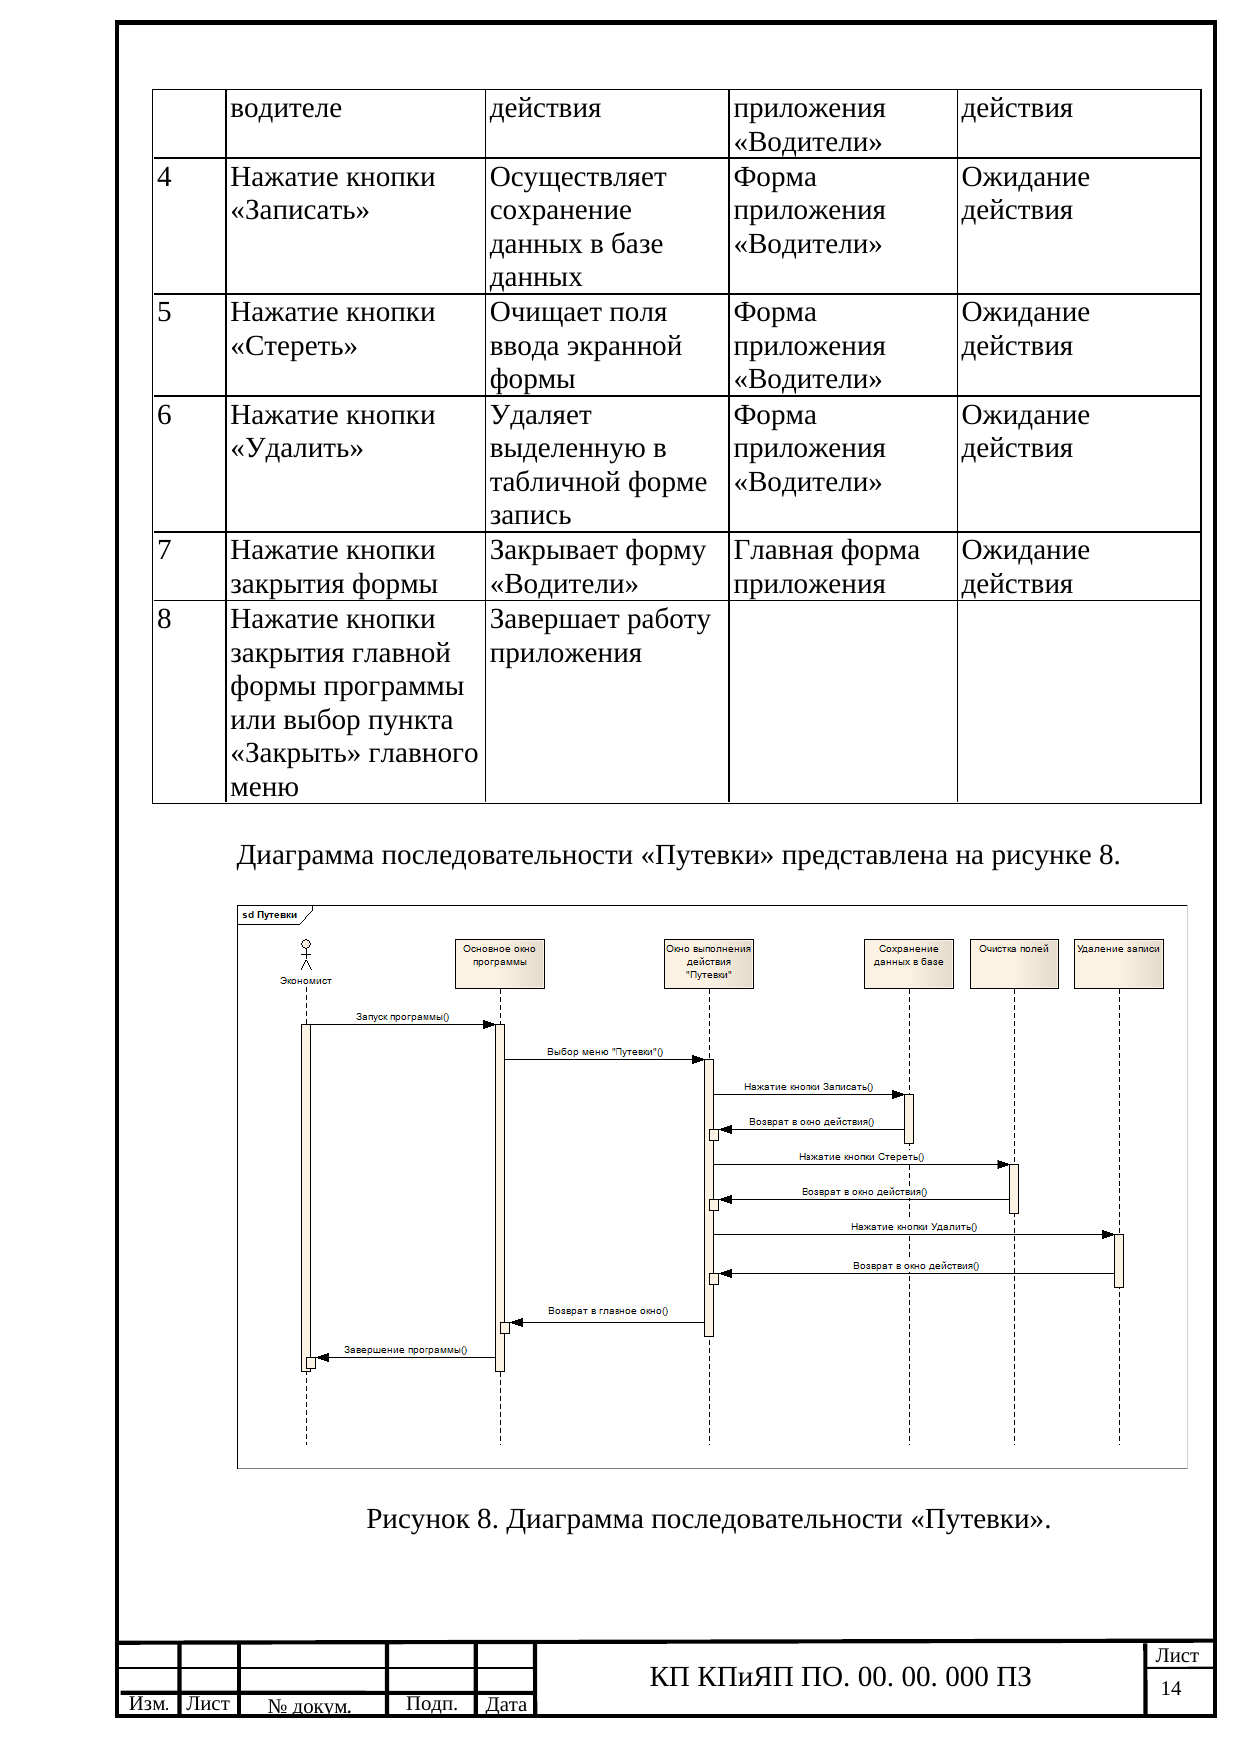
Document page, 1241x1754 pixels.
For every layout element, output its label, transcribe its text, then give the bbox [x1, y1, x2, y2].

table_cell [730, 601, 957, 802]
table_cell Ожидание действия [958, 159, 1200, 293]
table_cell Форма приложения «Водители» [730, 159, 957, 293]
table_cell Нажатие кнопки «Удалить» [227, 397, 485, 531]
table_cell Удаляет выделенную в табличной форме запись [486, 397, 728, 531]
table_cell Ожидание действия [958, 533, 1200, 599]
table_cell Очищает поля ввода экранной формы [486, 295, 728, 395]
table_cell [730, 90, 957, 157]
table_cell Завершает работу приложения [486, 601, 728, 802]
table_cell 8 [153, 601, 225, 802]
table_cell Форма приложения «Водители» [730, 397, 957, 531]
table_cell 5 [153, 294, 225, 395]
table_cell Нажатие кнопки «Записать» [227, 159, 485, 293]
table_cell Ожидание действия [958, 90, 1200, 157]
table_cell Нажатие кнопки закрытия формы [227, 533, 485, 599]
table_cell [227, 90, 485, 157]
table_cell Закрывает форму «Водители» [486, 533, 728, 599]
table_cell 6 [153, 396, 225, 531]
table_cell Нажатие кнопки «Стереть» [227, 295, 485, 395]
table_cell Ожидание действия [958, 295, 1200, 395]
table_cell Осуществляет сохранение данных в базе данных [486, 159, 728, 293]
list Диаграмма последовательности «Путевки» представлена на рисунке 8. [148, 837, 1181, 871]
table_cell Нажатие кнопки закрытия главной формы программы или выбор пункта «Закрыть» главного меню [227, 601, 485, 802]
table_cell [958, 601, 1200, 802]
table_cell 7 [153, 532, 225, 599]
table_cell Ожидание действия [958, 397, 1200, 531]
table_cell Главная форма приложения [730, 533, 957, 599]
table_cell 4 [153, 158, 225, 293]
table_cell 3 [153, 90, 225, 157]
table_cell Форма приложения «Водители» [730, 295, 957, 395]
picture [236, 904, 1188, 1469]
table_cell Ожидание действия [486, 90, 728, 157]
list Рисунок 8. Диаграмма последовательности «Путевки». [148, 1502, 1181, 1535]
